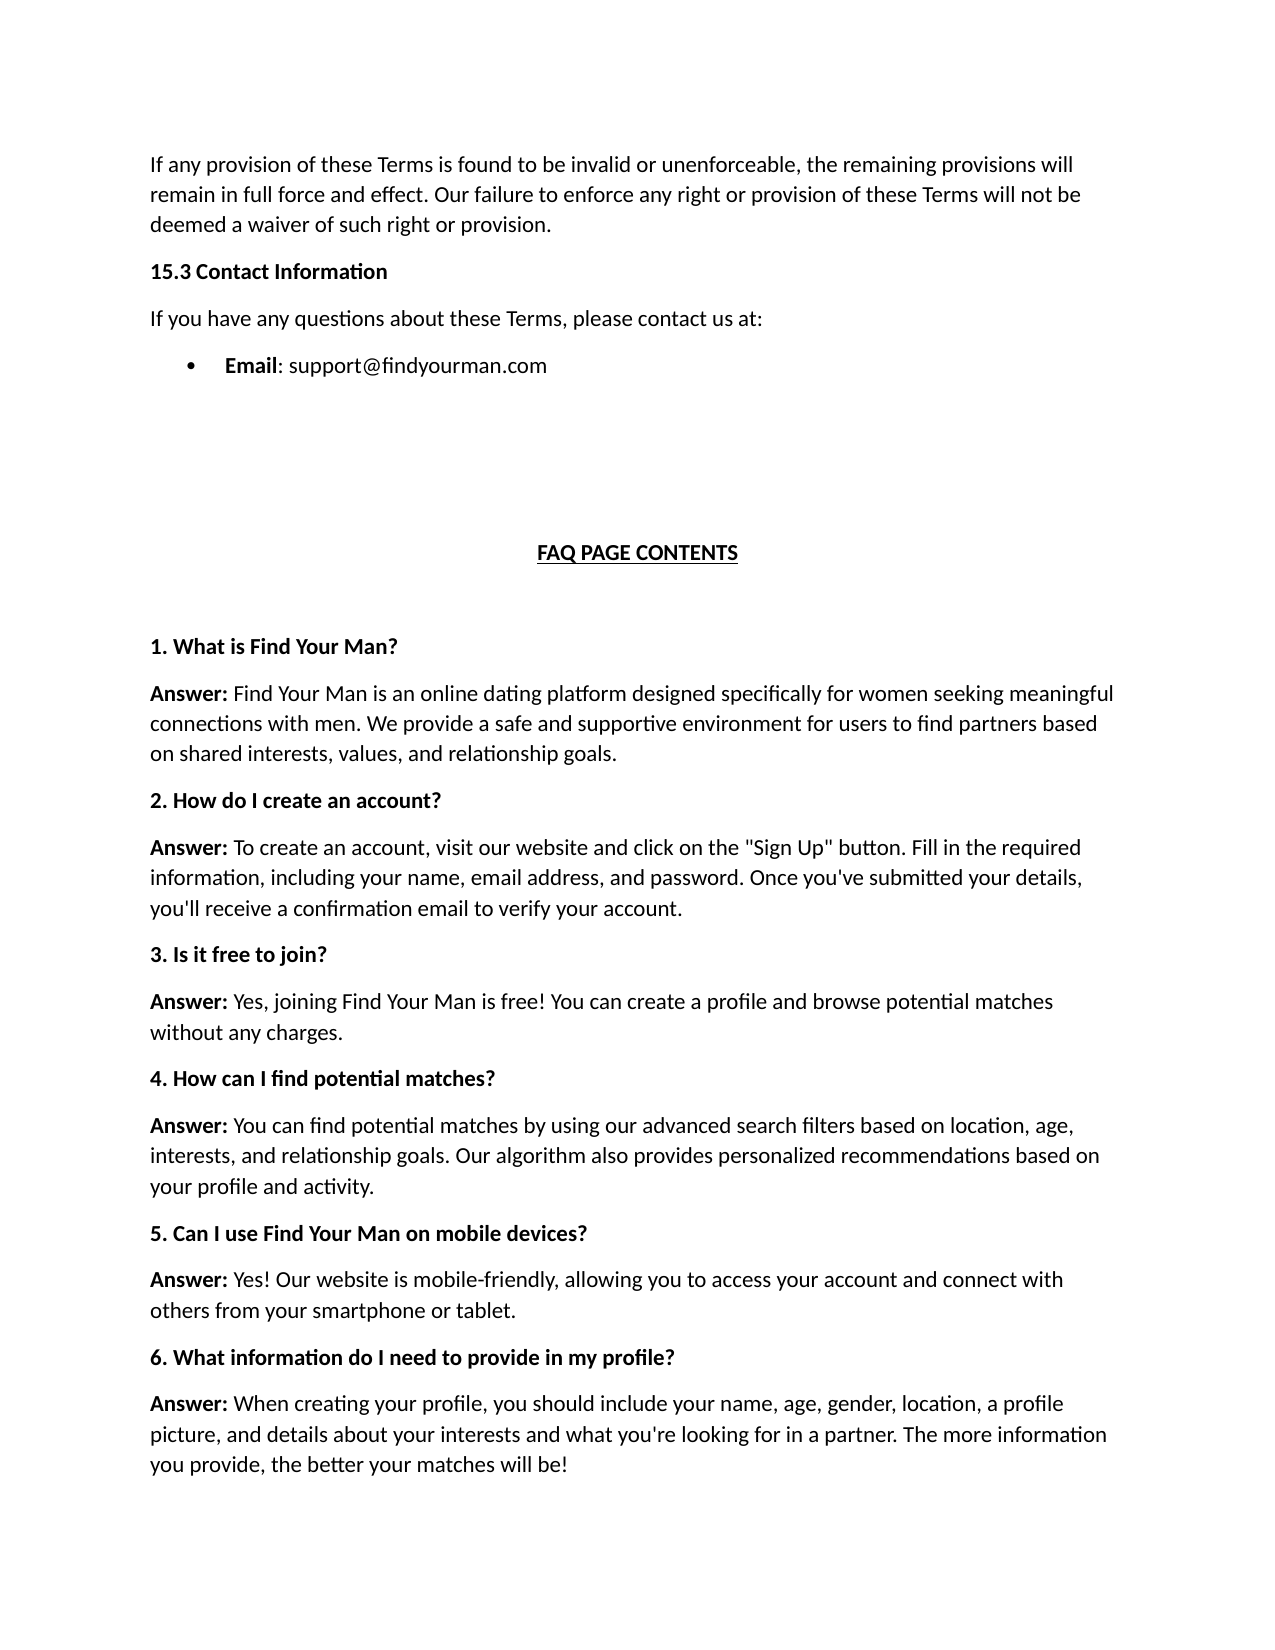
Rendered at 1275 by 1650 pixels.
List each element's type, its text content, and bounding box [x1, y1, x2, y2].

text 5. Can I use Find Your Man on mobile devices? [150, 1219, 1125, 1247]
text 6. What information do I need to provide in my profile? [150, 1343, 1125, 1371]
text Answer: Find Your Man is an online dating platform designed specifically for women seeking meaningful connections with men. We provide a safe and supportive environment for users to find partners based on shared interests, values, and relationship goals. [150, 679, 1125, 768]
text Answer: When creating your profile, you should include your name, age, gender, location, a profile picture, and details about your interests and what you're looking for in a partner. The more information you provide, the better your matches will be! [150, 1389, 1125, 1478]
text 15.3 Contact Information [150, 257, 1125, 285]
list Email: support@findyourman.com [187, 351, 1125, 379]
text 4. How can I find potential matches? [150, 1064, 1125, 1093]
text Answer: Yes, joining Find Your Man is free! You can create a profile and browse potential matches without any charges. [150, 987, 1125, 1046]
text 2. How do I create an account? [150, 786, 1125, 814]
text 1. What is Find Your Man? [150, 632, 1125, 660]
text If you have any questions about these Terms, please contact us at: [150, 304, 1125, 332]
text Answer: To create an account, visit our website and click on the "Sign Up" button. Fill in the required information, including your name, email address, and password. Once you've submitted your details, you'll receive a confirmation email to verify your account. [150, 833, 1125, 922]
text Answer: Yes! Our website is mobile-friendly, allowing you to access your account and connect with others from your smartphone or tablet. [150, 1266, 1125, 1324]
text FAQ PAGE CONTENTS [150, 538, 1125, 567]
text Answer: You can find potential matches by using our advanced search filters based on location, age, interests, and relationship goals. Our algorithm also provides personalized recommendations based on your profile and activity. [150, 1111, 1125, 1200]
text If any provision of these Terms is found to be invalid or unenforceable, the remaining provisions will remain in full force and effect. Our failure to enforce any right or provision of these Terms will not be deemed a waiver of such right or provision. [150, 150, 1125, 238]
text 3. Is it free to join? [150, 941, 1125, 969]
